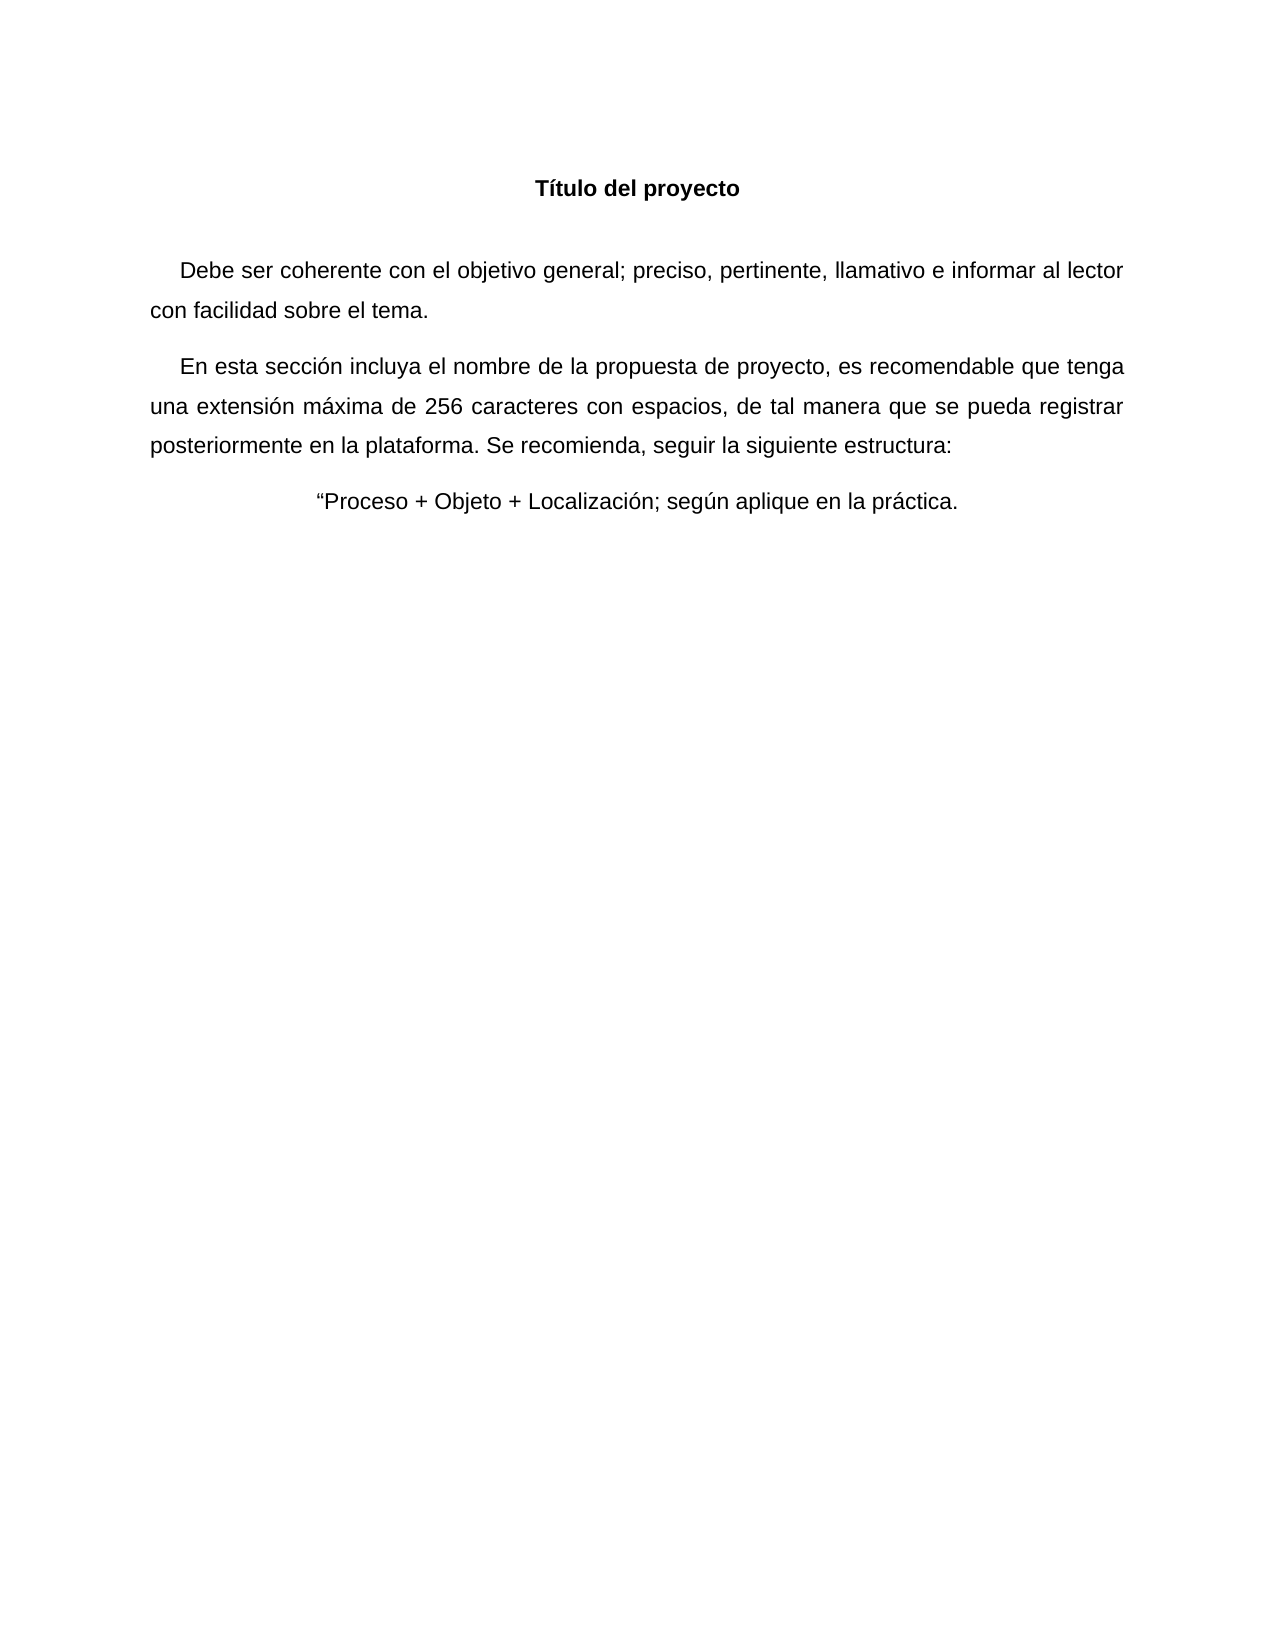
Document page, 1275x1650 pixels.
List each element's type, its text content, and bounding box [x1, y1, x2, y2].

text Debe ser coherente con el objetivo general; preciso, pertinente, llamativo e informar al lector con facilidad sobre el tema. [150, 257, 1125, 323]
text En esta sección incluya el nombre de la propuesta de proyecto, es recomendable que tenga una extensión máxima de 256 caracteres con espacios, de tal manera que se pueda registrar posteriormente en la plataforma. Se recomienda, seguir la siguiente estructura: [150, 353, 1125, 458]
text “Proceso + Objeto + Localización; según aplique en la práctica. [150, 488, 1125, 514]
subtitle Título del proyecto [150, 175, 1125, 201]
